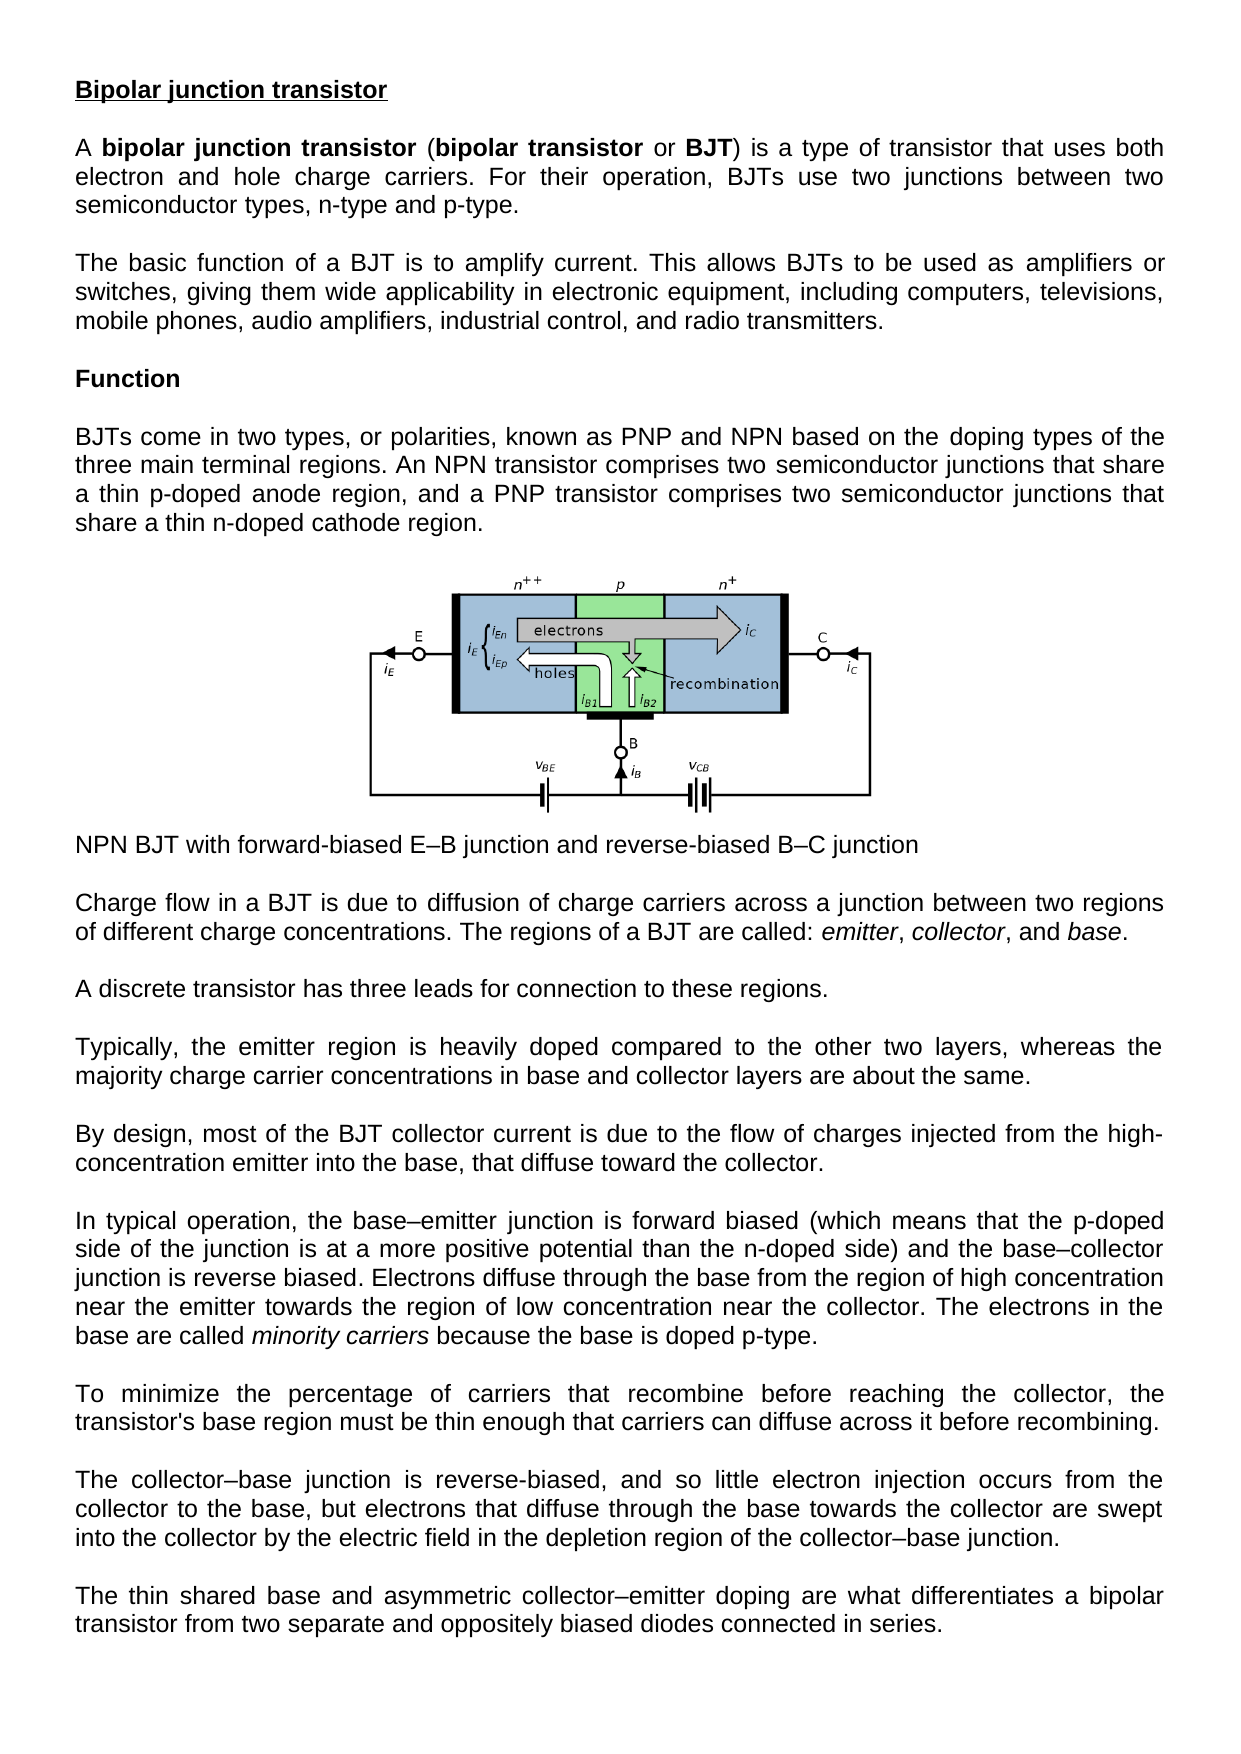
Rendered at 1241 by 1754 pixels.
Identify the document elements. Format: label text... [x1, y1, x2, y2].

text Typically, the emitter region is heavily doped compared to the other two layers, whereas the majority charge carrier concentrations in base and collector layers are about the same. [75, 1032, 1165, 1090]
picture [341, 565, 899, 830]
text A discrete transistor has three leads for connection to these regions. [75, 974, 1165, 1003]
text NPN BJT with forward-biased E–B junction and reverse-biased B–C junction [75, 830, 1165, 859]
text In typical operation, the base–emitter junction is forward biased (which means that the p-doped side of the junction is at a more positive potential than the n-doped side) and the base–collector junction is reverse biased. Electrons diffuse through the base from the region of high concentration near the emitter towards the region of low concentration near the collector. The electrons in the base are called minority carriers because the base is doped p-type. [75, 1206, 1165, 1349]
text To minimize the percentage of carriers that recombine before reaching the collector, the transistor's base region must be thin enough that carriers can diffuse across it before recombining. [75, 1379, 1165, 1436]
text The collector–base junction is reverse-biased, and so little electron injection occurs from the collector to the base, but electrons that diffuse through the base towards the collector are swept into the collector by the electric field in the depletion region of the collector–base junction. [75, 1465, 1165, 1552]
text The basic function of a BJT is to amplify current. This allows BJTs to be used as amplifiers or switches, giving them wide applicability in electronic equipment, including computers, televisions, mobile phones, audio amplifiers, industrial control, and radio transmitters. [75, 248, 1165, 334]
text The thin shared base and asymmetric collector–emitter doping are what differentiates a bipolar transistor from two separate and oppositely biased diodes connected in series. [75, 1581, 1165, 1638]
text By design, most of the BJT collector current is due to the flow of charges injected from the high-concentration emitter into the base, that diffuse toward the collector. [75, 1119, 1165, 1177]
text Function [75, 364, 1165, 392]
text Bipolar junction transistor [75, 75, 1165, 104]
text A bipolar junction transistor (bipolar transistor or BJT) is a type of transistor that uses both electron and hole charge carriers. For their operation, BJTs use two junctions between two semiconductor types, n-type and p-type. [75, 133, 1165, 219]
text BJTs come in two types, or polarities, known as PNP and NPN based on the doping types of the three main terminal regions. An NPN transistor comprises two semiconductor junctions that share a thin p-doped anode region, and a PNP transistor comprises two semiconductor junctions that share a thin n-doped cathode region. [75, 422, 1165, 537]
text Charge flow in a BJT is due to diffusion of charge carriers across a junction between two regions of different charge concentrations. The regions of a BJT are called: emitter, collector, and base. [75, 888, 1165, 945]
